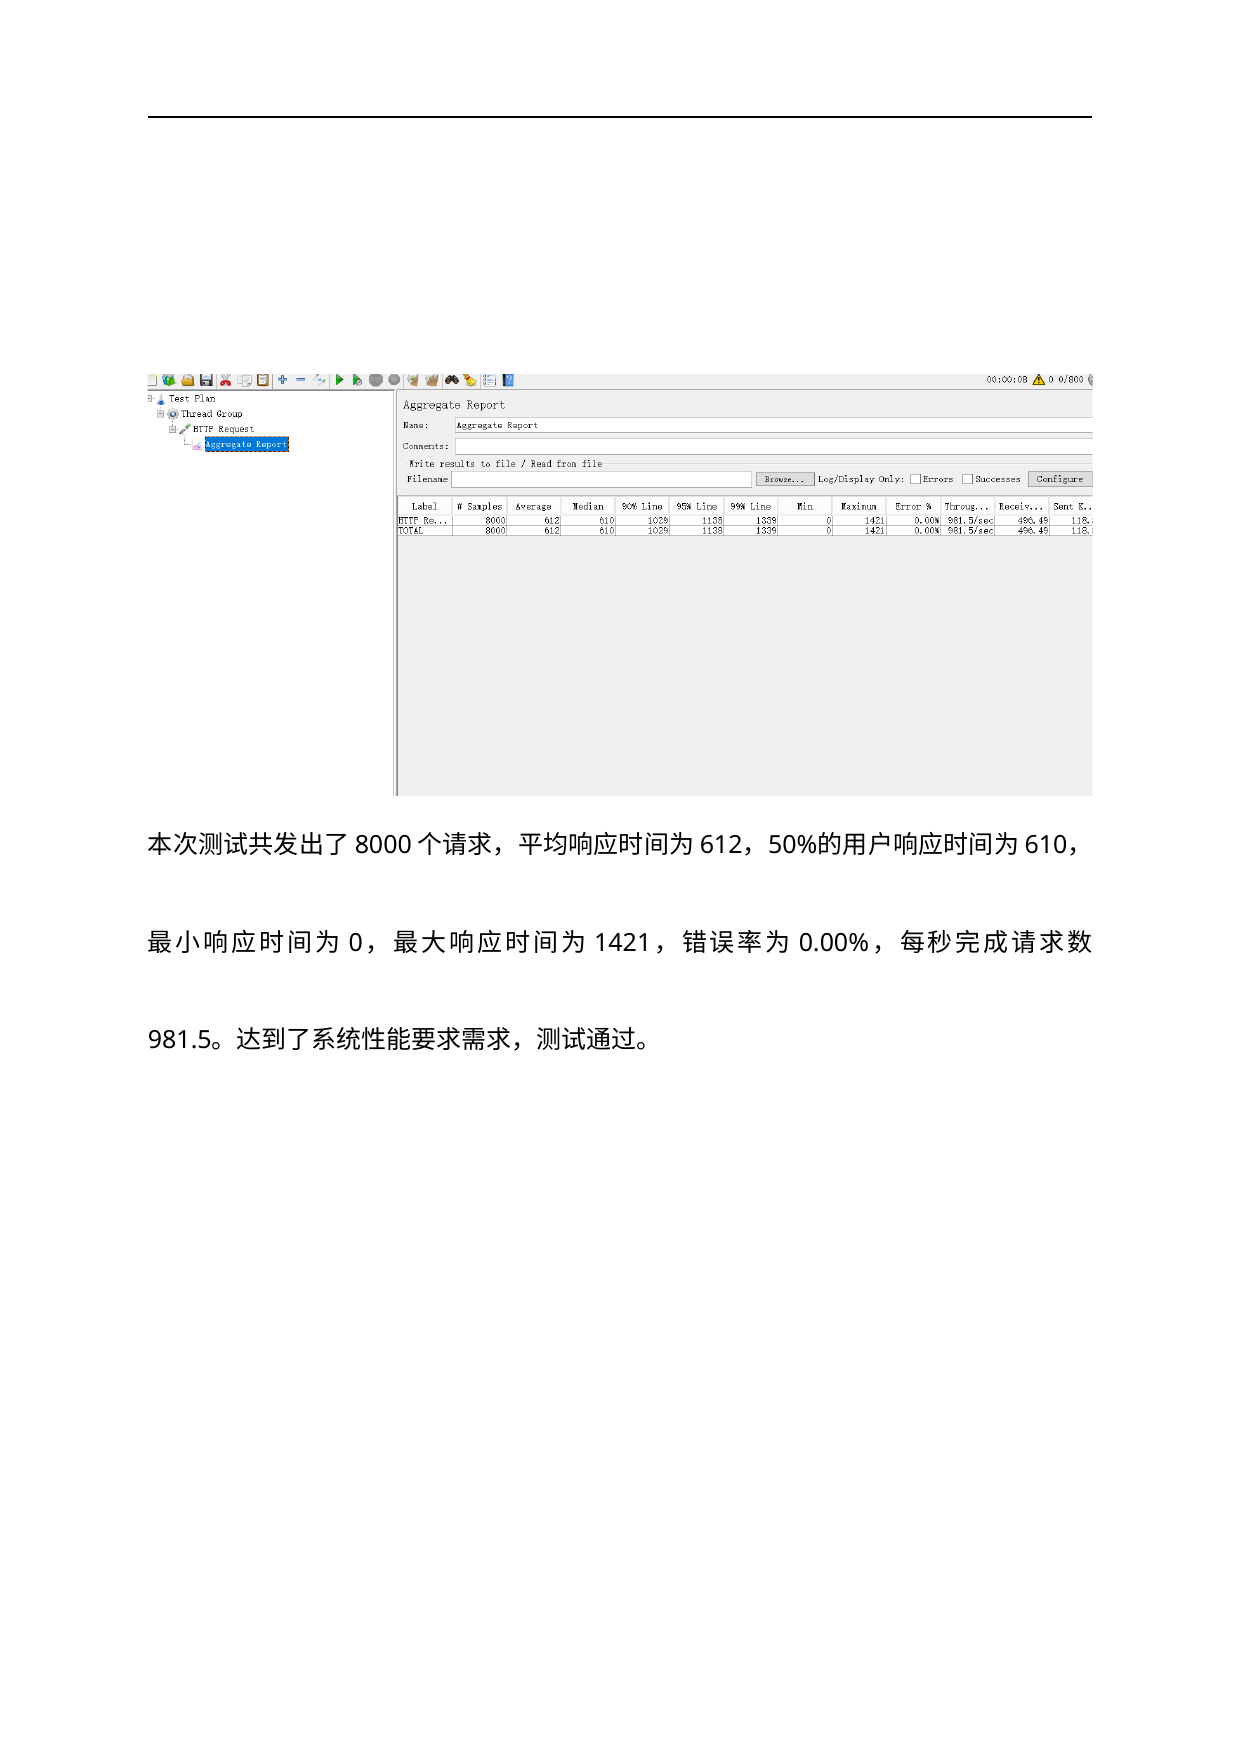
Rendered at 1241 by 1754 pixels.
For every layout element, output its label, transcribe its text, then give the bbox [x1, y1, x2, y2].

picture [147, 374, 1093, 796]
text 本次测试共发出了8000个请求，平均响应时间为612，50%的用户响应时间为610，最小响应时间为0，最大响应时间为1421，错误率为0.00%，每秒完成请求数981.5。达到了系统性能要求需求，测试通过。 [148, 810, 1092, 1070]
